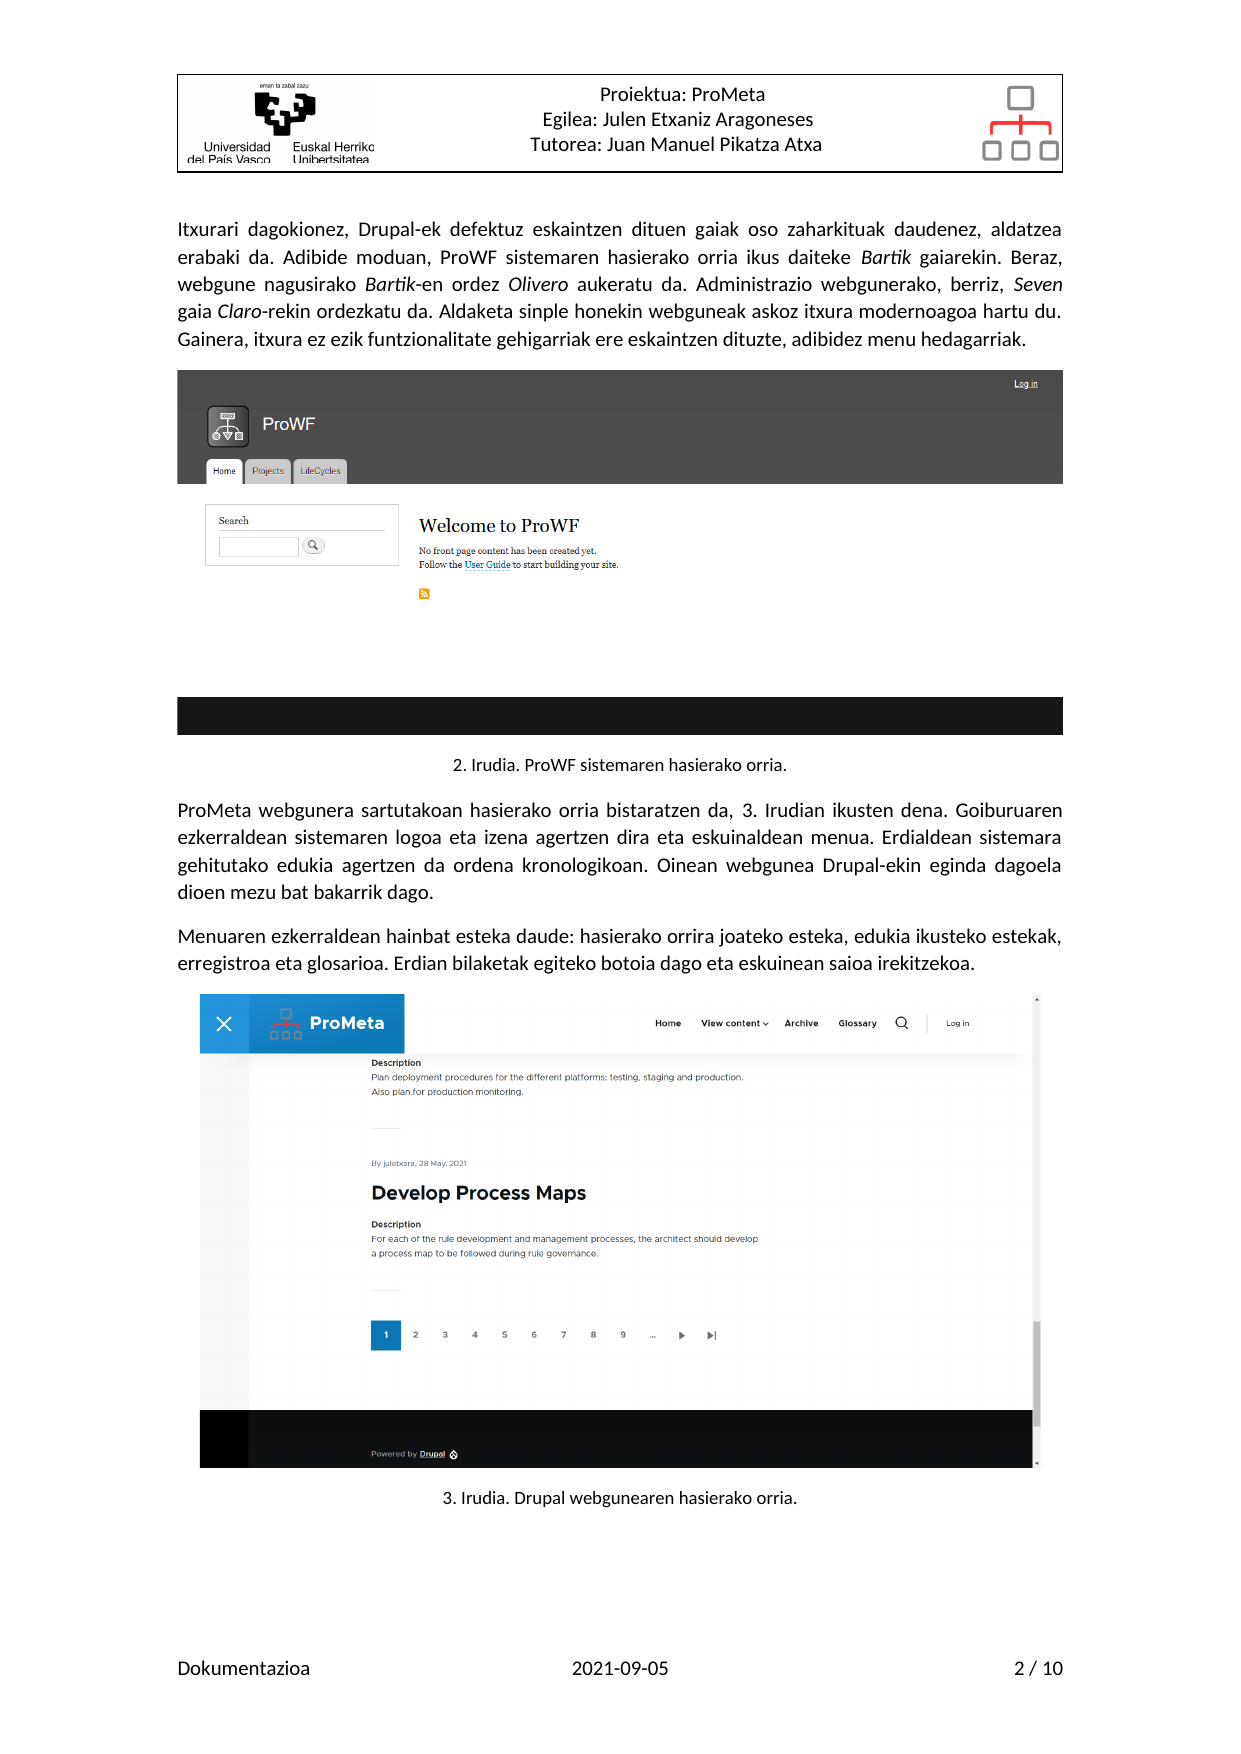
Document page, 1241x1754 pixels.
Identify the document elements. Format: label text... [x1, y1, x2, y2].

text Itxurari dagokionez, Drupal-ek defektuz eskaintzen dituen gaiak oso zaharkituak daudenez, aldatzea erabaki da. Adibide moduan, ProWF sistemaren hasierako orria ikus daiteke Bartik gaiarekin. Beraz, webgune nagusirako Bartik-en ordez Olivero aukeratu da. Administrazio webgunerako, berriz, Seven gaia Claro-rekin ordezkatu da. Aldaketa sinple honekin webguneak askoz itxura modernoagoa hartu du. Gainera, itxura ez ezik funtzionalitate gehigarriak ere eskaintzen dituzte, adibidez menu hedagarriak. [177, 216, 1063, 351]
picture [183, 81, 374, 163]
text ProMeta webgunera sartutakoan hasierako orria bistaratzen da, 3. Irudian ikusten dena. Goiburuaren ezkerraldean sistemaren logoa eta izena agertzen dira eta eskuinaldean menua. Erdialdean sistemara gehitutako edukia agertzen da ordena kronologikoan. Oinean webgunea Drupal-ekin eginda dagoela dioen mezu bat bakarrik dago. [177, 797, 1063, 904]
picture [199, 994, 1041, 1468]
text Menuaren ezkerraldean hainbat esteka daude: hasierako orrira joateko esteka, edukia ikusteko estekak, erregistroa eta glosarioa. Erdian bilaketak egiteko botoia dago eta eskuinean saioa irekitzekoa. [177, 923, 1063, 976]
text 3. Irudia. Drupal webgunearen hasierako orria. [177, 1486, 1063, 1509]
picture [978, 80, 1060, 162]
text 2. Irudia. ProWF sistemaren hasierako orria. [177, 753, 1063, 776]
